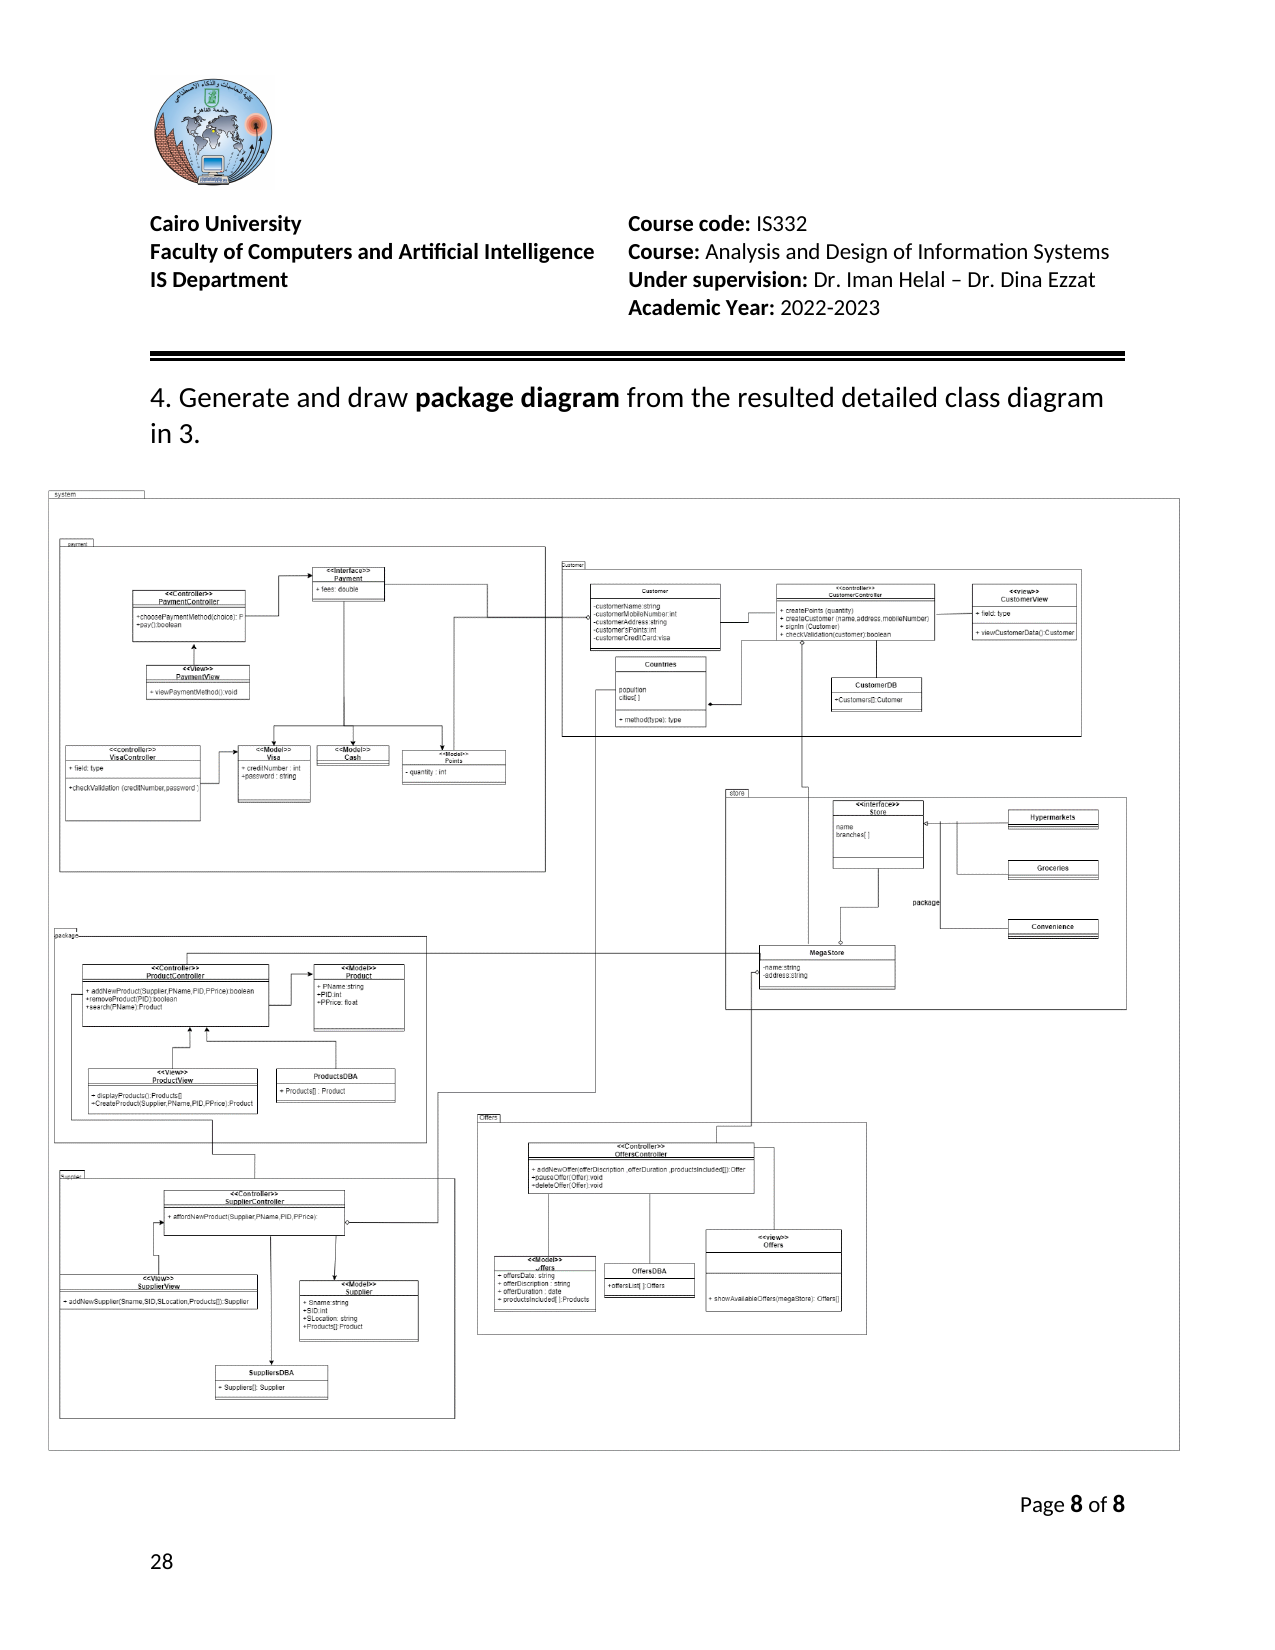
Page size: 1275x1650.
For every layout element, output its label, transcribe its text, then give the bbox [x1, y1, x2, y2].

picture [150, 75, 276, 190]
text 4. Generate and draw package diagram from the resulted detailed class diagram in 3. [150, 379, 1125, 451]
picture [48, 488, 1180, 1451]
